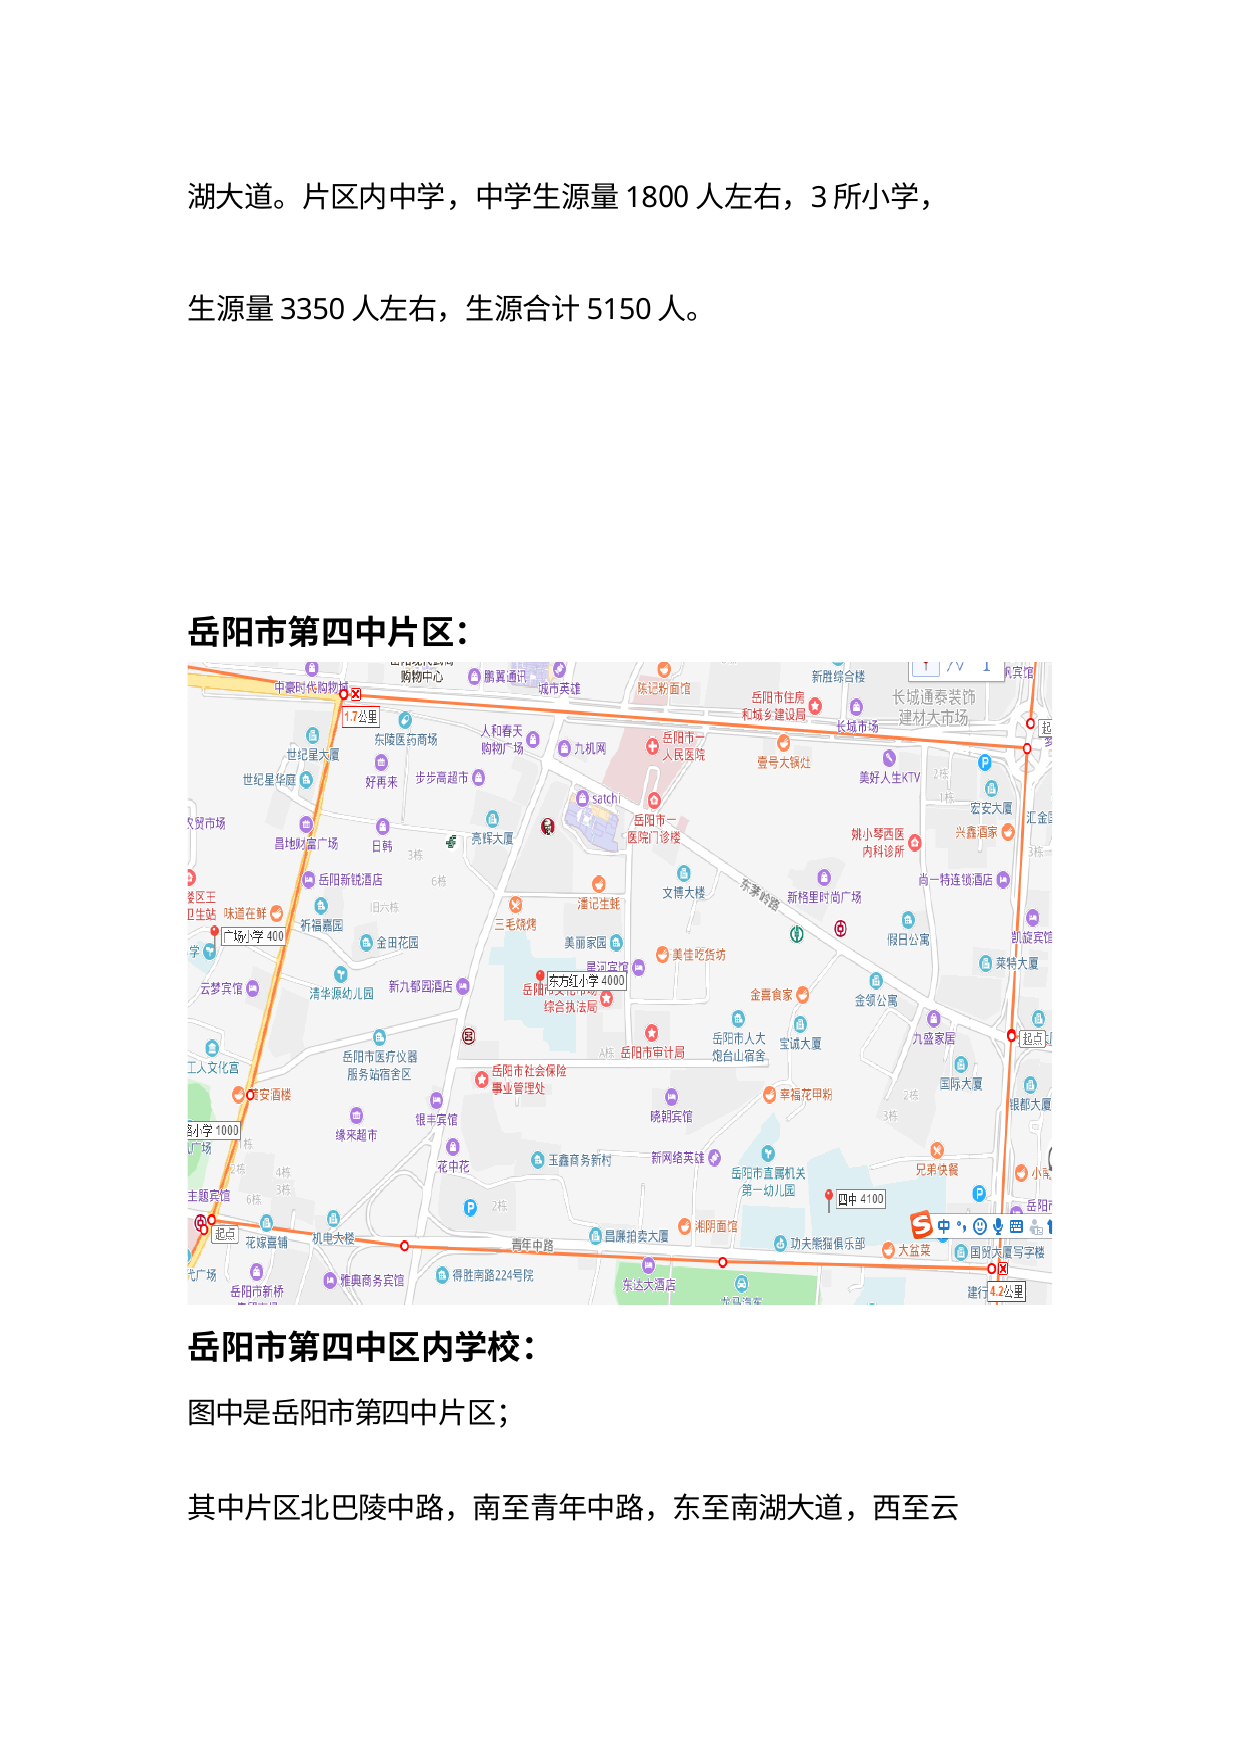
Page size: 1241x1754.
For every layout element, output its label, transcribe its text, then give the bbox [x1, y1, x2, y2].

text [187, 162, 967, 339]
text 岳阳市第四中区内学校： [187, 1313, 1053, 1378]
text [187, 1474, 967, 1539]
text 图中是岳阳市第四中片区； [187, 1378, 967, 1443]
picture [187, 662, 1053, 1305]
text 岳阳市第四中片区： [187, 598, 1053, 662]
